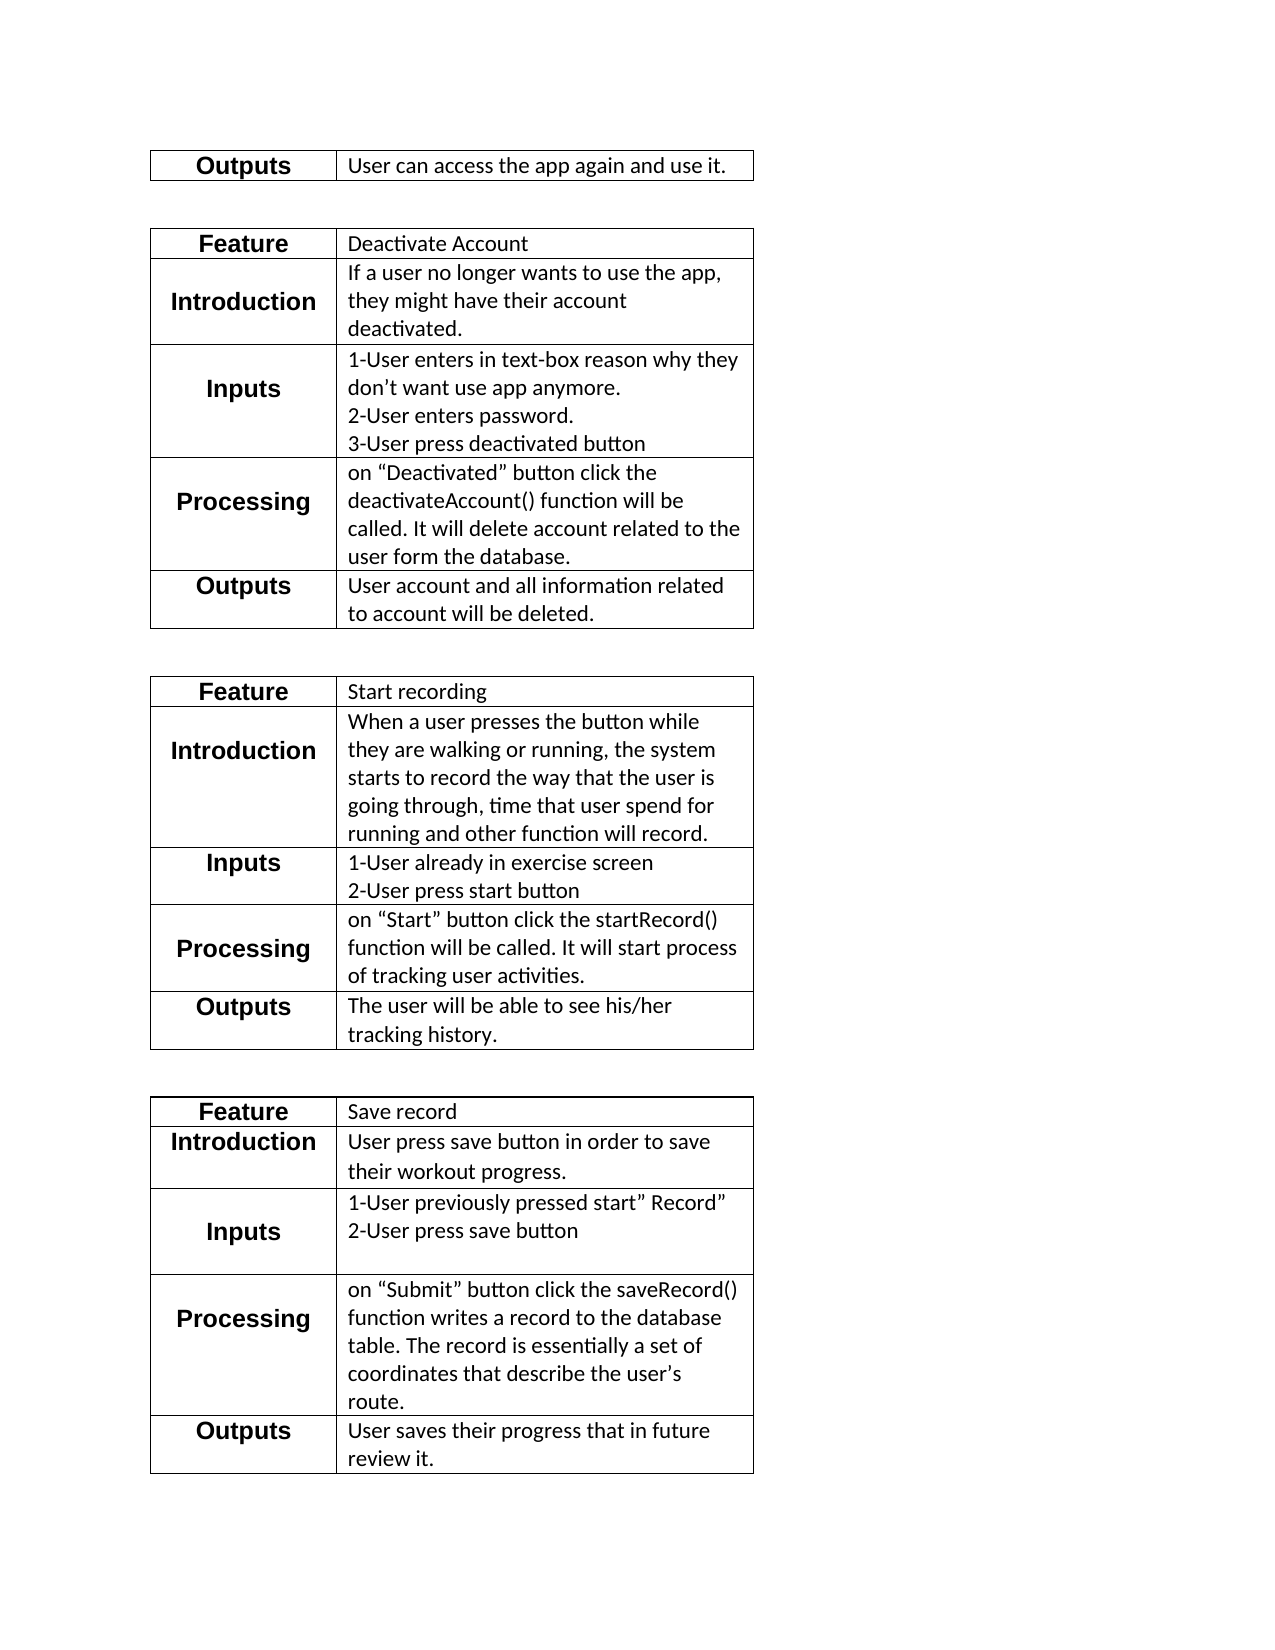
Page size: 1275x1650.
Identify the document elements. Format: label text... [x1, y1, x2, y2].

table_cell User saves their progress that in future review it. [337, 1416, 753, 1473]
table_header Feature [151, 1098, 336, 1126]
table_cell on “Deactivated” button click the deactivateAccount() function will be called. It will delete account related to the user form the database. [337, 458, 753, 570]
table_cell If a user no longer wants to use the app, they might have their account deactivated. [337, 259, 753, 344]
table_cell Introduction [151, 1127, 336, 1187]
table_cell Processing [151, 905, 336, 991]
table_cell Inputs [151, 1189, 336, 1274]
table_cell Outputs [151, 571, 336, 628]
table_cell 1-User already in exercise screen 2-User press start button [337, 848, 753, 904]
table_cell User press save button in order to save their workout progress. [337, 1127, 753, 1187]
table_cell 1-User previously pressed start” Record” 2-User press save button [337, 1189, 753, 1274]
table_cell User can access the app again and use it. [337, 151, 753, 180]
table_header Start recording [337, 677, 753, 706]
table_cell Introduction [151, 707, 336, 847]
table_cell Processing [151, 1275, 336, 1415]
table_cell User account and all information related to account will be deleted. [337, 571, 753, 628]
table_header Feature [151, 677, 336, 706]
table_cell Introduction [151, 259, 336, 344]
table_cell on “Submit” button click the saveRecord() function writes a record to the database table. The record is essentially a set of coordinates that describe the user’s route. [337, 1275, 753, 1415]
table_cell When a user presses the button while they are walking or running, the system starts to record the way that the user is going through, time that user spend for running and other function will record. [337, 707, 753, 847]
table_header Feature [151, 229, 336, 257]
table_cell The user will be able to see his/her tracking history. [337, 992, 753, 1048]
table_header Deactivate Account [337, 229, 753, 257]
table_cell Inputs [151, 345, 336, 457]
table_cell Outputs [151, 1416, 336, 1473]
table_cell 1-User enters in text-box reason why they don’t want use app anymore. 2-User enters password. 3-User press deactivated button [337, 345, 753, 457]
table_header Save record [337, 1098, 753, 1126]
table_cell Inputs [151, 848, 336, 904]
table_cell on “Start” button click the startRecord() function will be called. It will start process of tracking user activities. [337, 905, 753, 991]
table_cell Outputs [151, 992, 336, 1048]
table_cell Outputs [151, 151, 336, 180]
table_cell Processing [151, 458, 336, 570]
